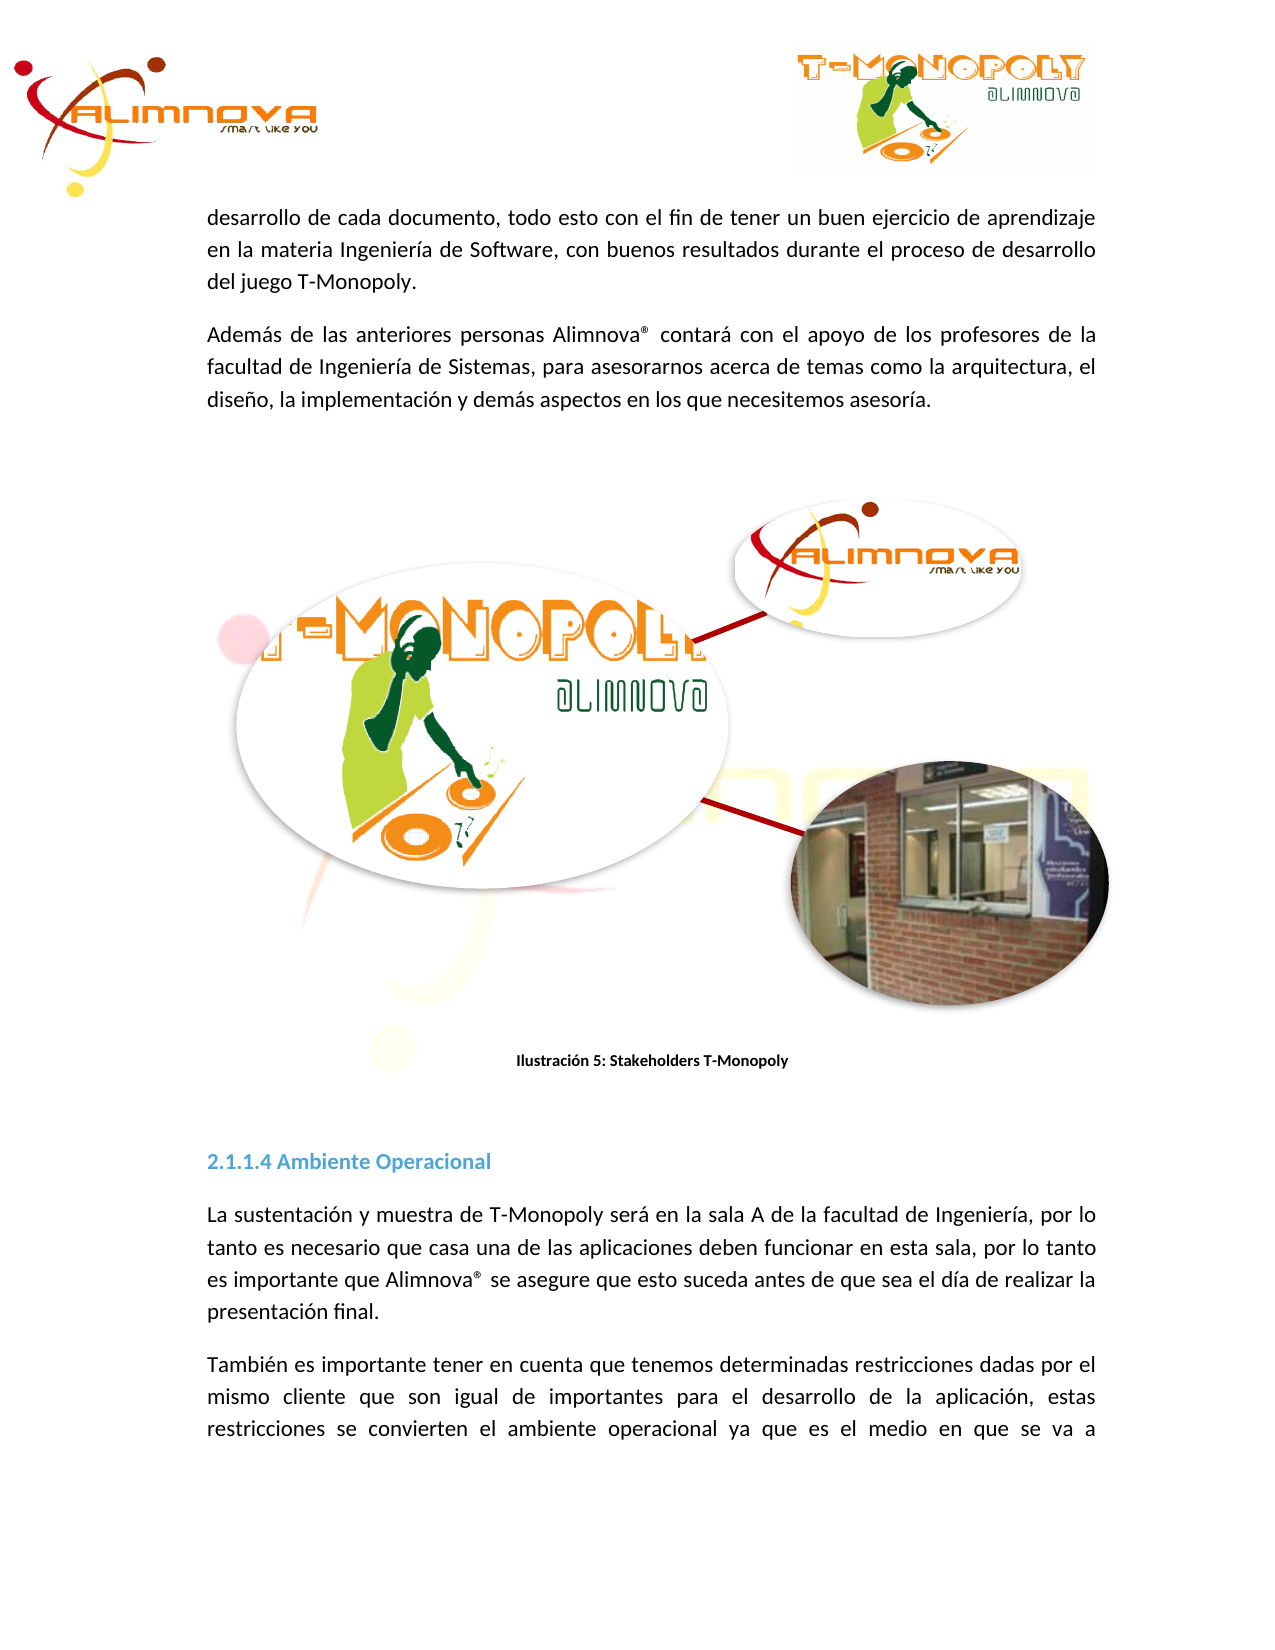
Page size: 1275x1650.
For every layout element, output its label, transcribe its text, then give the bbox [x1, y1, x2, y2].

picture [10, 55, 319, 199]
picture [733, 498, 1022, 638]
picture [236, 563, 729, 889]
picture [790, 761, 1109, 1006]
picture [792, 40, 1093, 173]
subtitle 2.1.1.4 Ambiente Operacional [207, 1147, 1098, 1175]
text Ilustración 5: Stakeholders T-Monopoly [207, 1050, 1098, 1071]
text La sustentación y muestra de T-Monopoly será en la sala A de la facultad de Ingeniería, por lo tanto es necesario que casa una de las aplicaciones deben funcionar en esta sala, por lo tanto es importante que Alimnova® se asegure que esto suceda antes de que sea el día de realizar la presentación final. [207, 1200, 1098, 1325]
text Además de las anteriores personas Alimnova® contará con el apoyo de los profesores de la facultad de Ingeniería de Sistemas, para asesorarnos acerca de temas como la arquitectura, el diseño, la implementación y demás aspectos en los que necesitemos asesoría. [207, 320, 1098, 413]
